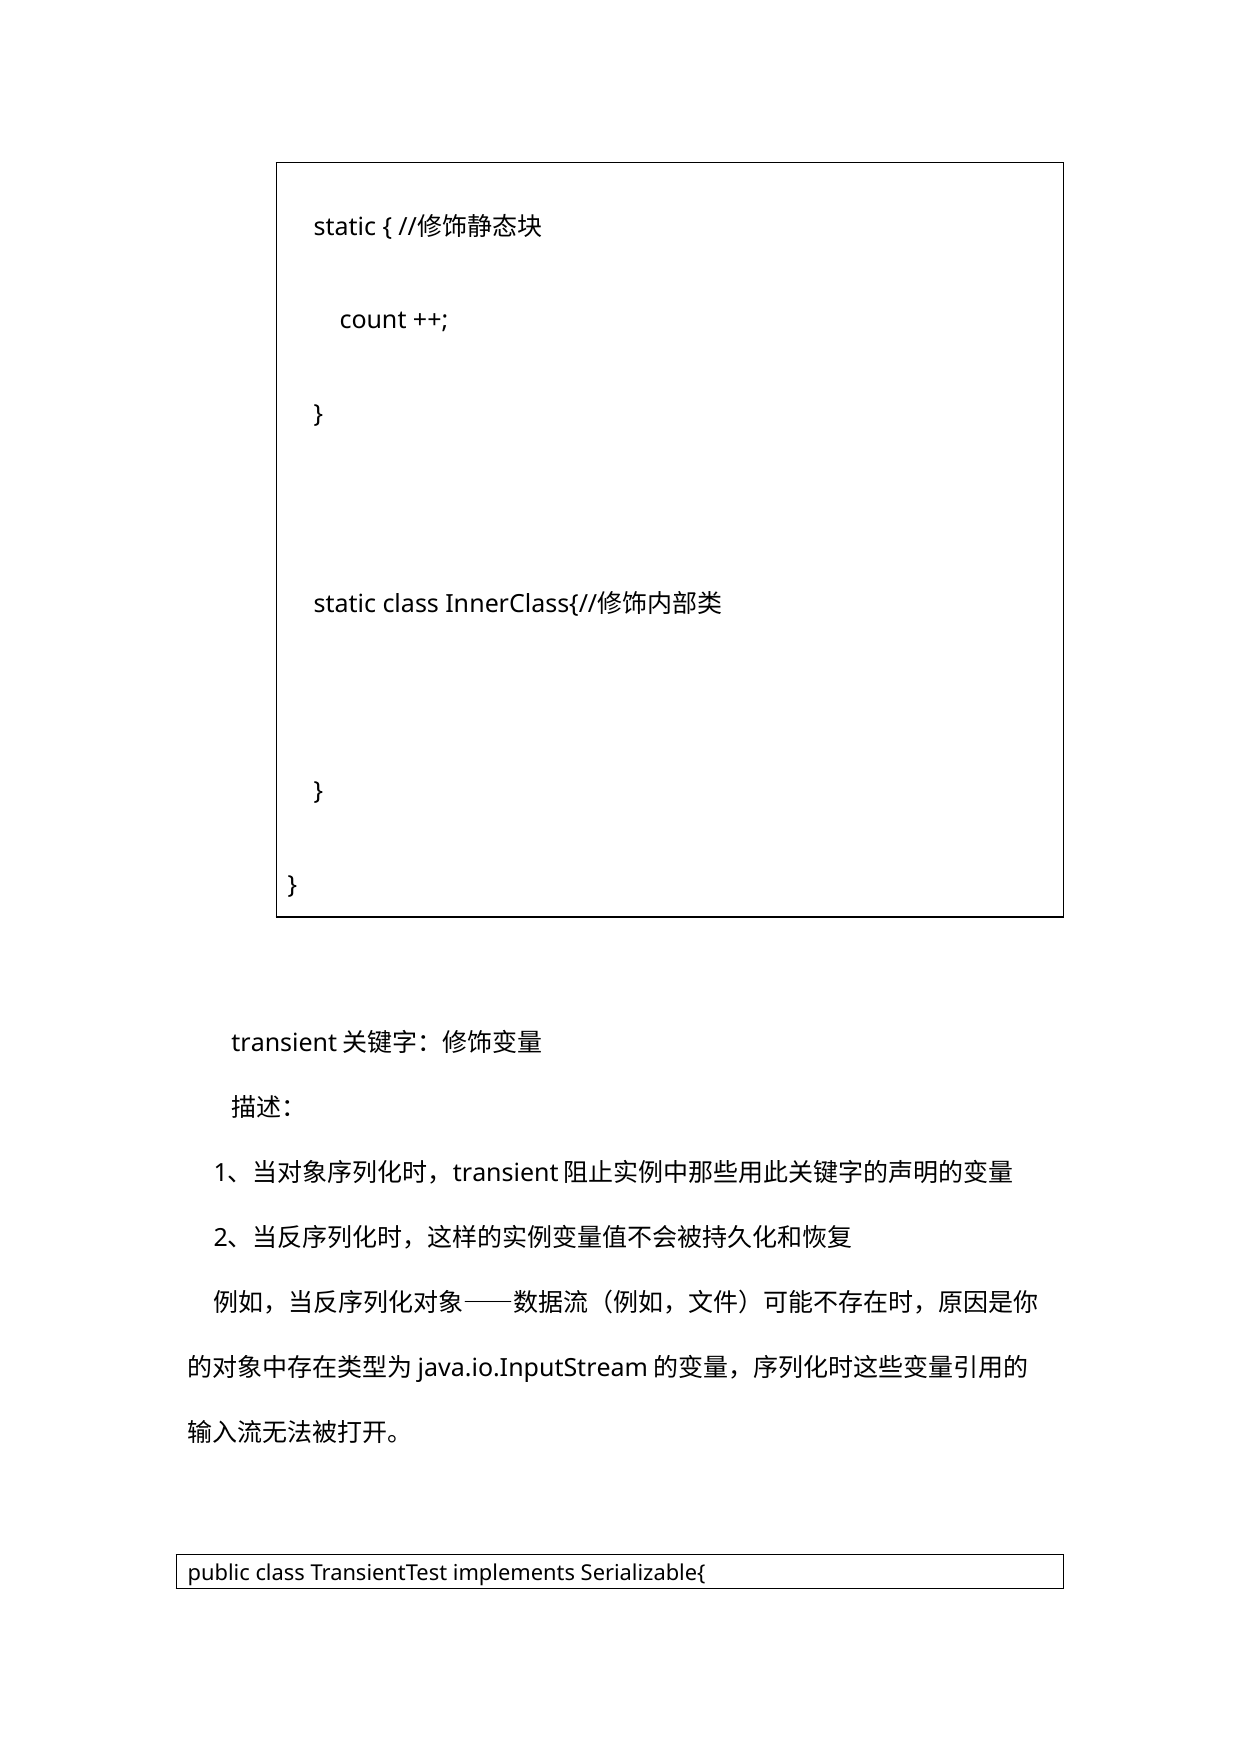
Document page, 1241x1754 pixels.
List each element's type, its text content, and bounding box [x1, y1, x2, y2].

text transient关键字：修饰变量 [187, 1008, 1053, 1073]
text 描述： [187, 1073, 1053, 1138]
text 1、当对象序列化时，transient阻止实例中那些用此关键字的声明的变量 2、当反序列化时，这样的实例变量值不会被持久化和恢复 例如，当反序列化对象——数据流（例如，文件）可能不存在时，原因是你的对象中存在类型为java.io.InputStream的变量，序列化时这些变量引用的输入流无法被打开。 [187, 1138, 1053, 1463]
